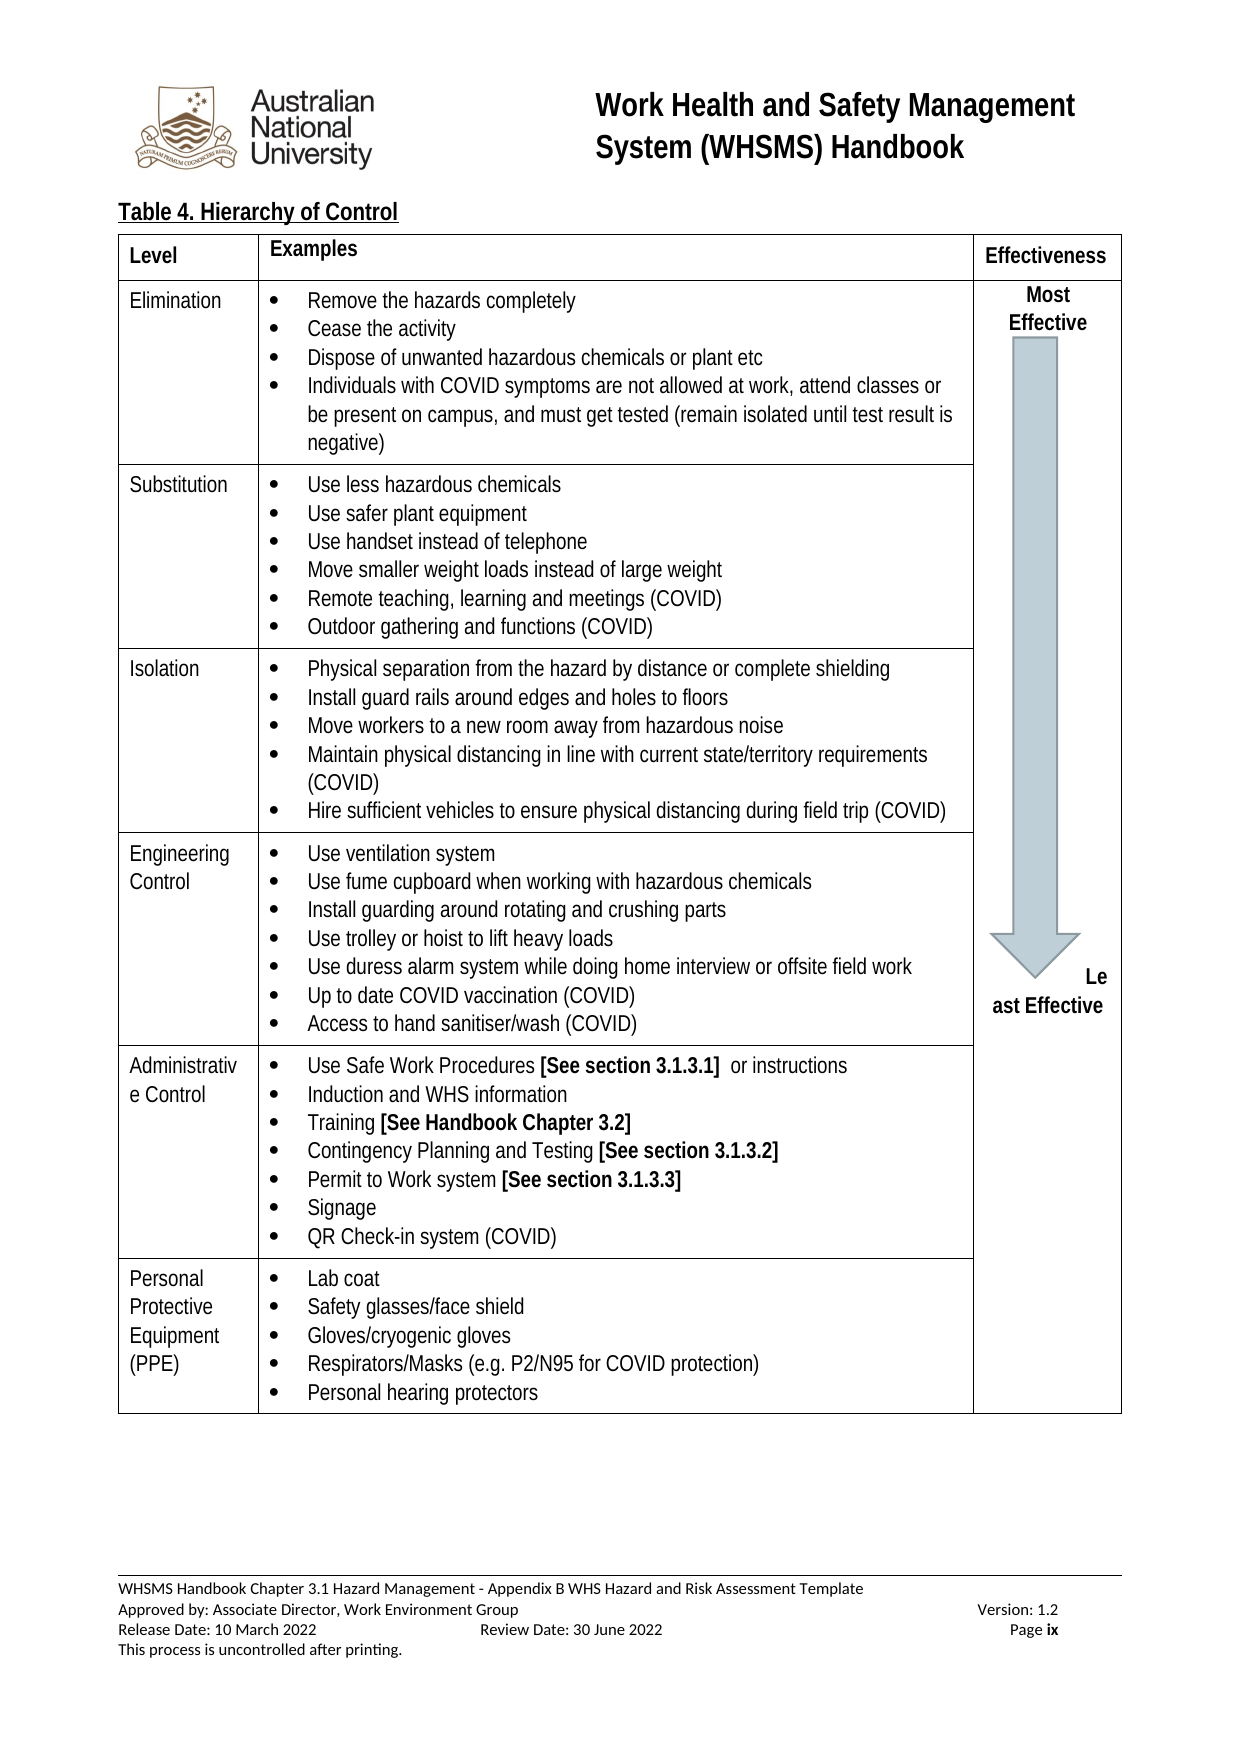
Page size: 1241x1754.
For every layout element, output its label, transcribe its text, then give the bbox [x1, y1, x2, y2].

table_cell Engineering Control [119, 833, 258, 1045]
table_cell Administrative Control [119, 1046, 258, 1257]
text Table 4. Hierarchy of Control [118, 197, 1122, 226]
table_header Examples [259, 235, 973, 280]
table_header Effectiveness [974, 235, 1121, 280]
table_cell Personal Protective Equipment (PPE) [119, 1259, 258, 1413]
table_header Level [119, 235, 258, 280]
table_cell Use ventilation system Use fume cupboard when working with hazardous chemicals Install guarding around rotating and crushing parts Use trolley or hoist to lift heavy loads Use duress alarm system while doing home interview or offsite field work Up to date COVID vaccination (COVID) Access to hand sanitiser/wash (COVID) [259, 833, 973, 1045]
table_cell Use Safe Work Procedures [See section 3.1.3.1] or instructions Induction and WHS information Training [See Handbook Chapter 3.2] Contingency Planning and Testing [See section 3.1.3.2] Permit to Work system [See section 3.1.3.3] Signage QR Check-in system (COVID) [259, 1046, 973, 1257]
table_cell Use less hazardous chemicals Use safer plant equipment Use handset instead of telephone Move smaller weight loads instead of large weight Remote teaching, learning and meetings (COVID) Outdoor gathering and functions (COVID) [259, 465, 973, 648]
table_cell Elimination [119, 281, 258, 464]
table_cell Isolation [119, 649, 258, 832]
table_cell Physical separation from the hazard by distance or complete shielding Install guard rails around edges and holes to floors Move workers to a new room away from hazardous noise Maintain physical distancing in line with current state/territory requirements (COVID) Hire sufficient vehicles to ensure physical distancing during field trip (COVID) [259, 649, 973, 832]
table_cell Most EffectiveLeast Effective [974, 281, 1121, 1413]
picture [118, 73, 395, 185]
table_cell Substitution [119, 465, 258, 648]
table_cell Lab coat Safety glasses/face shield Gloves/cryogenic gloves Respirators/Masks (e.g. P2/N95 for COVID protection) Personal hearing protectors [259, 1259, 973, 1413]
table_cell Remove the hazards completely Cease the activity Dispose of unwanted hazardous chemicals or plant etc Individuals with COVID symptoms are not allowed at work, attend classes or be present on campus, and must get tested (remain isolated until test result is negative) [259, 281, 973, 464]
